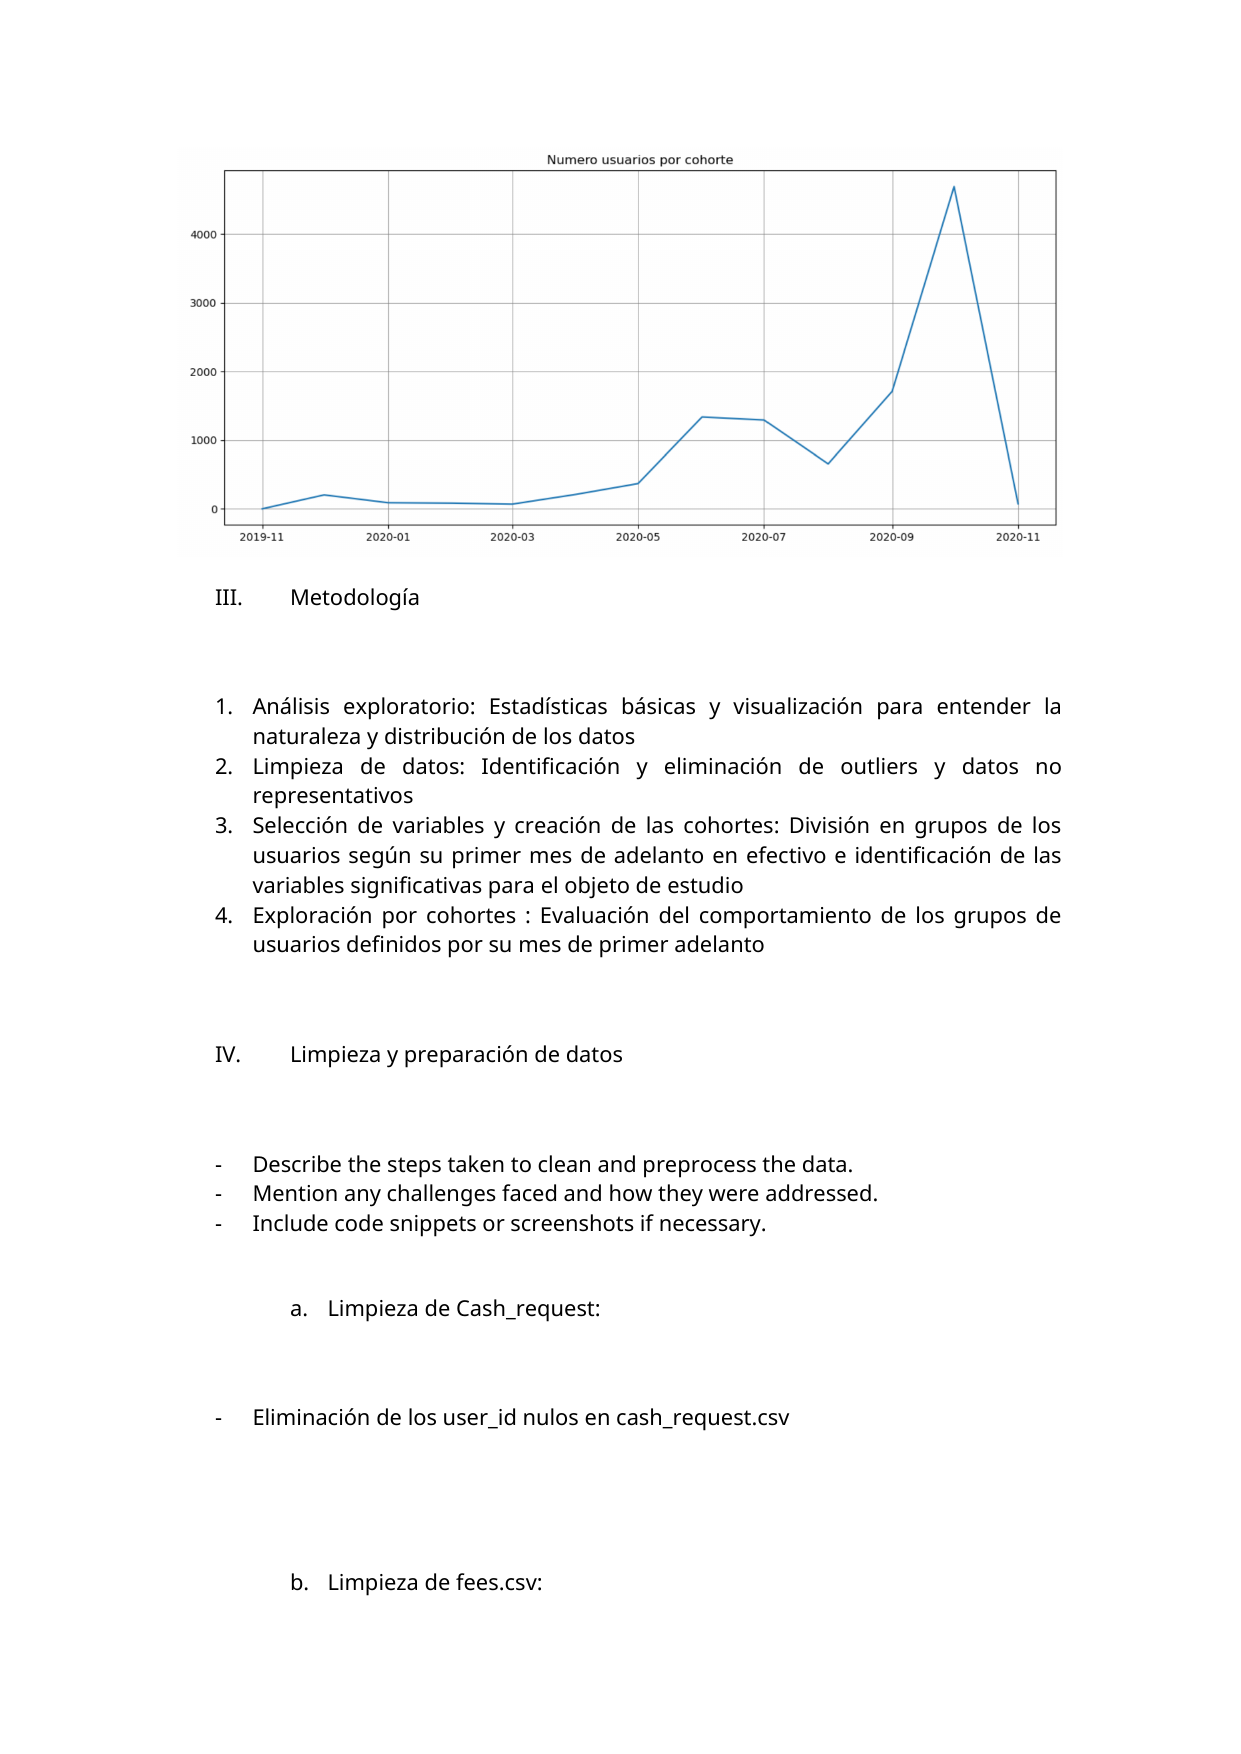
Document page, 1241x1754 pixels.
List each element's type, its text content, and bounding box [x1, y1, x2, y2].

list Limpieza de Cash_request: [290, 1293, 1063, 1323]
picture [177, 147, 1063, 557]
list Eliminación de los user_id nulos en cash_request.csv [215, 1402, 1063, 1432]
list Limpieza de datos: Identificación y eliminación de outliers y datos no representativos [215, 751, 1063, 810]
list Metodología [215, 582, 1063, 611]
list Limpieza y preparación de datos [215, 1039, 1063, 1069]
list Análisis exploratorio: Estadísticas básicas y visualización para entender la naturaleza y distribución de los datos [215, 691, 1063, 751]
list Include code snippets or screenshots if necessary. [215, 1208, 1063, 1238]
list Selección de variables y creación de las cohortes: División en grupos de los usuarios según su primer mes de adelanto en efectivo e identificación de las variables significativas para el objeto de estudio [215, 810, 1063, 900]
list Limpieza de fees.csv: [290, 1567, 1063, 1597]
list Mention any challenges faced and how they were addressed. [215, 1178, 1063, 1208]
list Describe the steps taken to clean and preprocess the data. [215, 1149, 1063, 1178]
list Exploración por cohortes : Evaluación del comportamiento de los grupos de usuarios definidos por su mes de primer adelanto [215, 900, 1063, 959]
